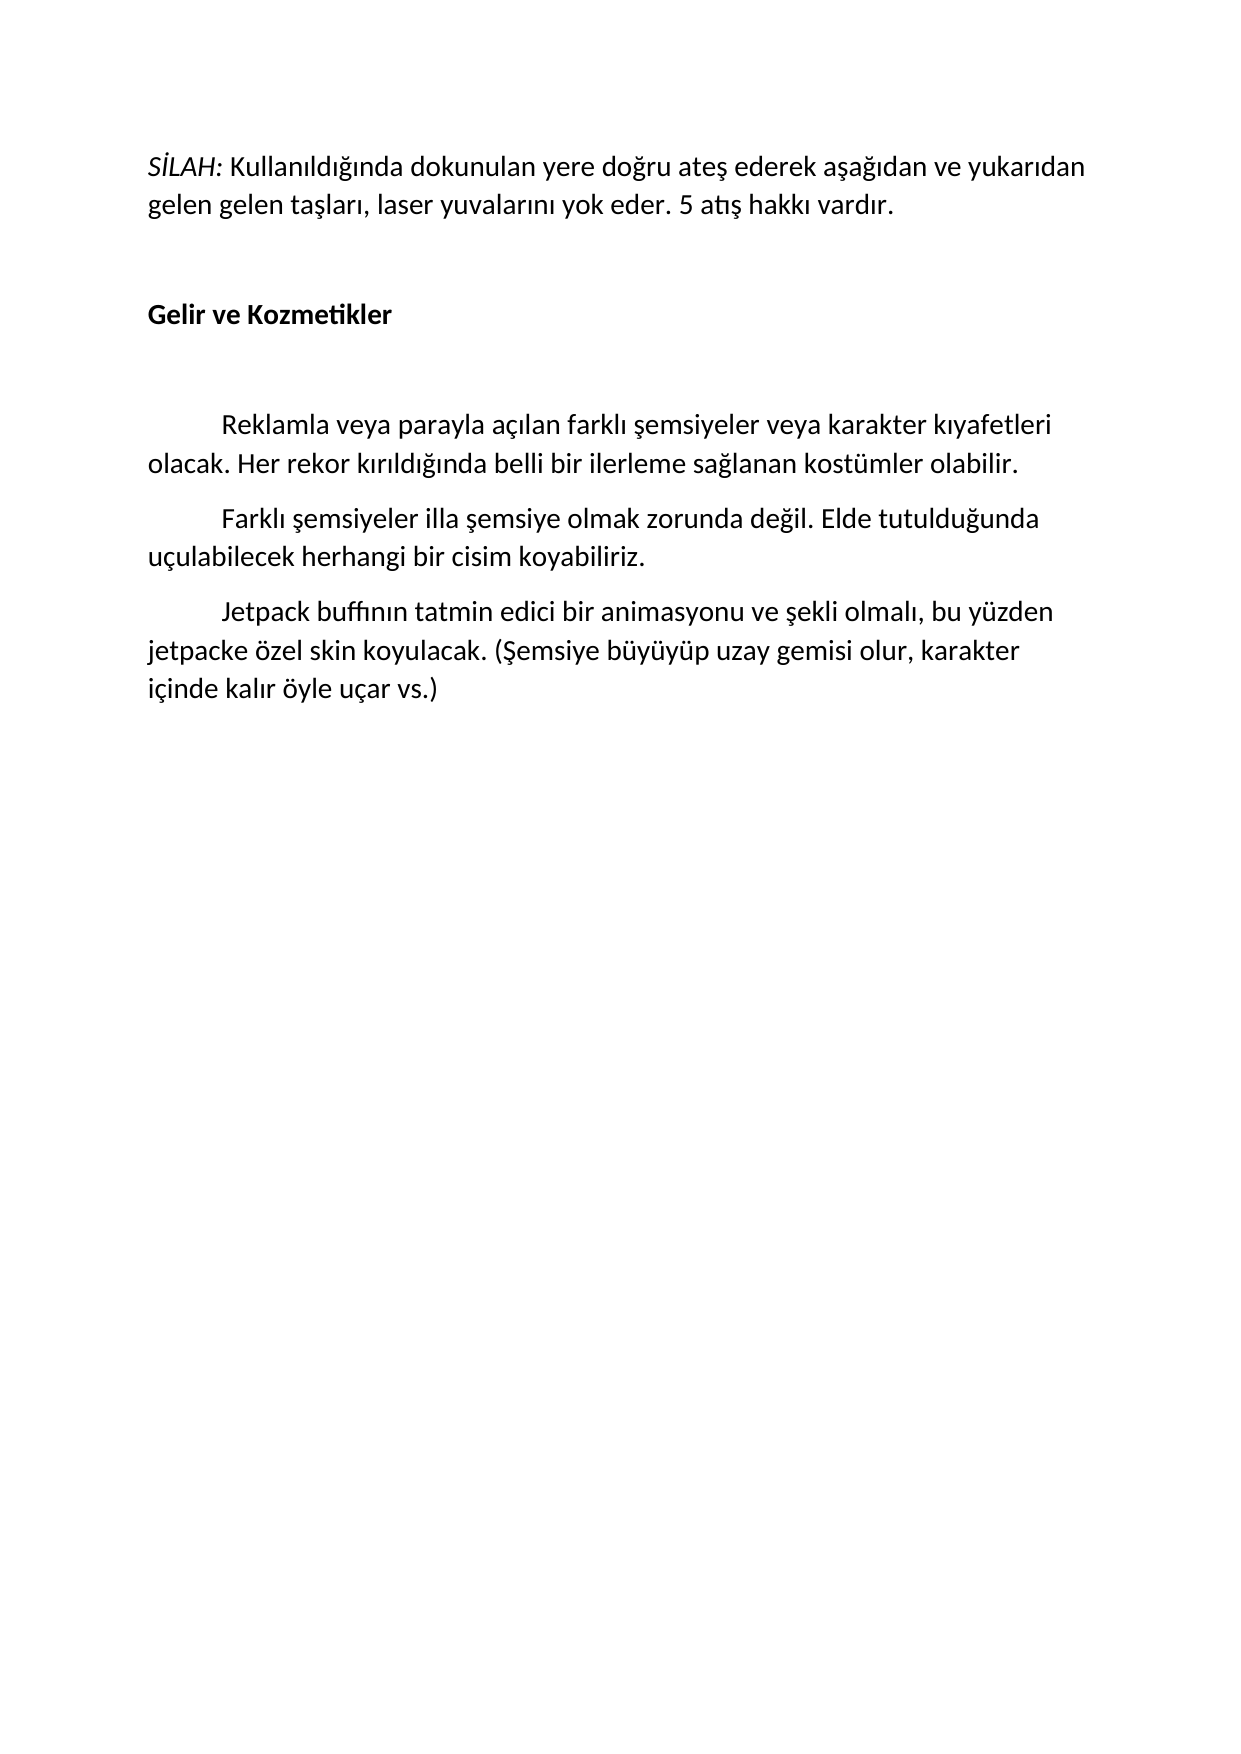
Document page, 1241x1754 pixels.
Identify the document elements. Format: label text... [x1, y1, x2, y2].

text SİLAH: Kullanıldığında dokunulan yere doğru ateş ederek aşağıdan ve yukarıdan gelen gelen taşları, laser yuvalarını yok eder. 5 atış hakkı vardır. [148, 148, 1093, 222]
text Jetpack buffının tatmin edici bir animasyonu ve şekli olmalı, bu yüzden jetpacke özel skin koyulacak. (Şemsiye büyüyüp uzay gemisi olur, karakter içinde kalır öyle uçar vs.) [148, 593, 1093, 706]
text Farklı şemsiyeler illa şemsiye olmak zorunda değil. Elde tutulduğunda uçulabilecek herhangi bir cisim koyabiliriz. [148, 500, 1093, 574]
text Gelir ve Kozmetikler [148, 296, 1093, 332]
text Reklamla veya parayla açılan farklı şemsiyeler veya karakter kıyafetleri olacak. Her rekor kırıldığında belli bir ilerleme sağlanan kostümler olabilir. [148, 406, 1093, 481]
